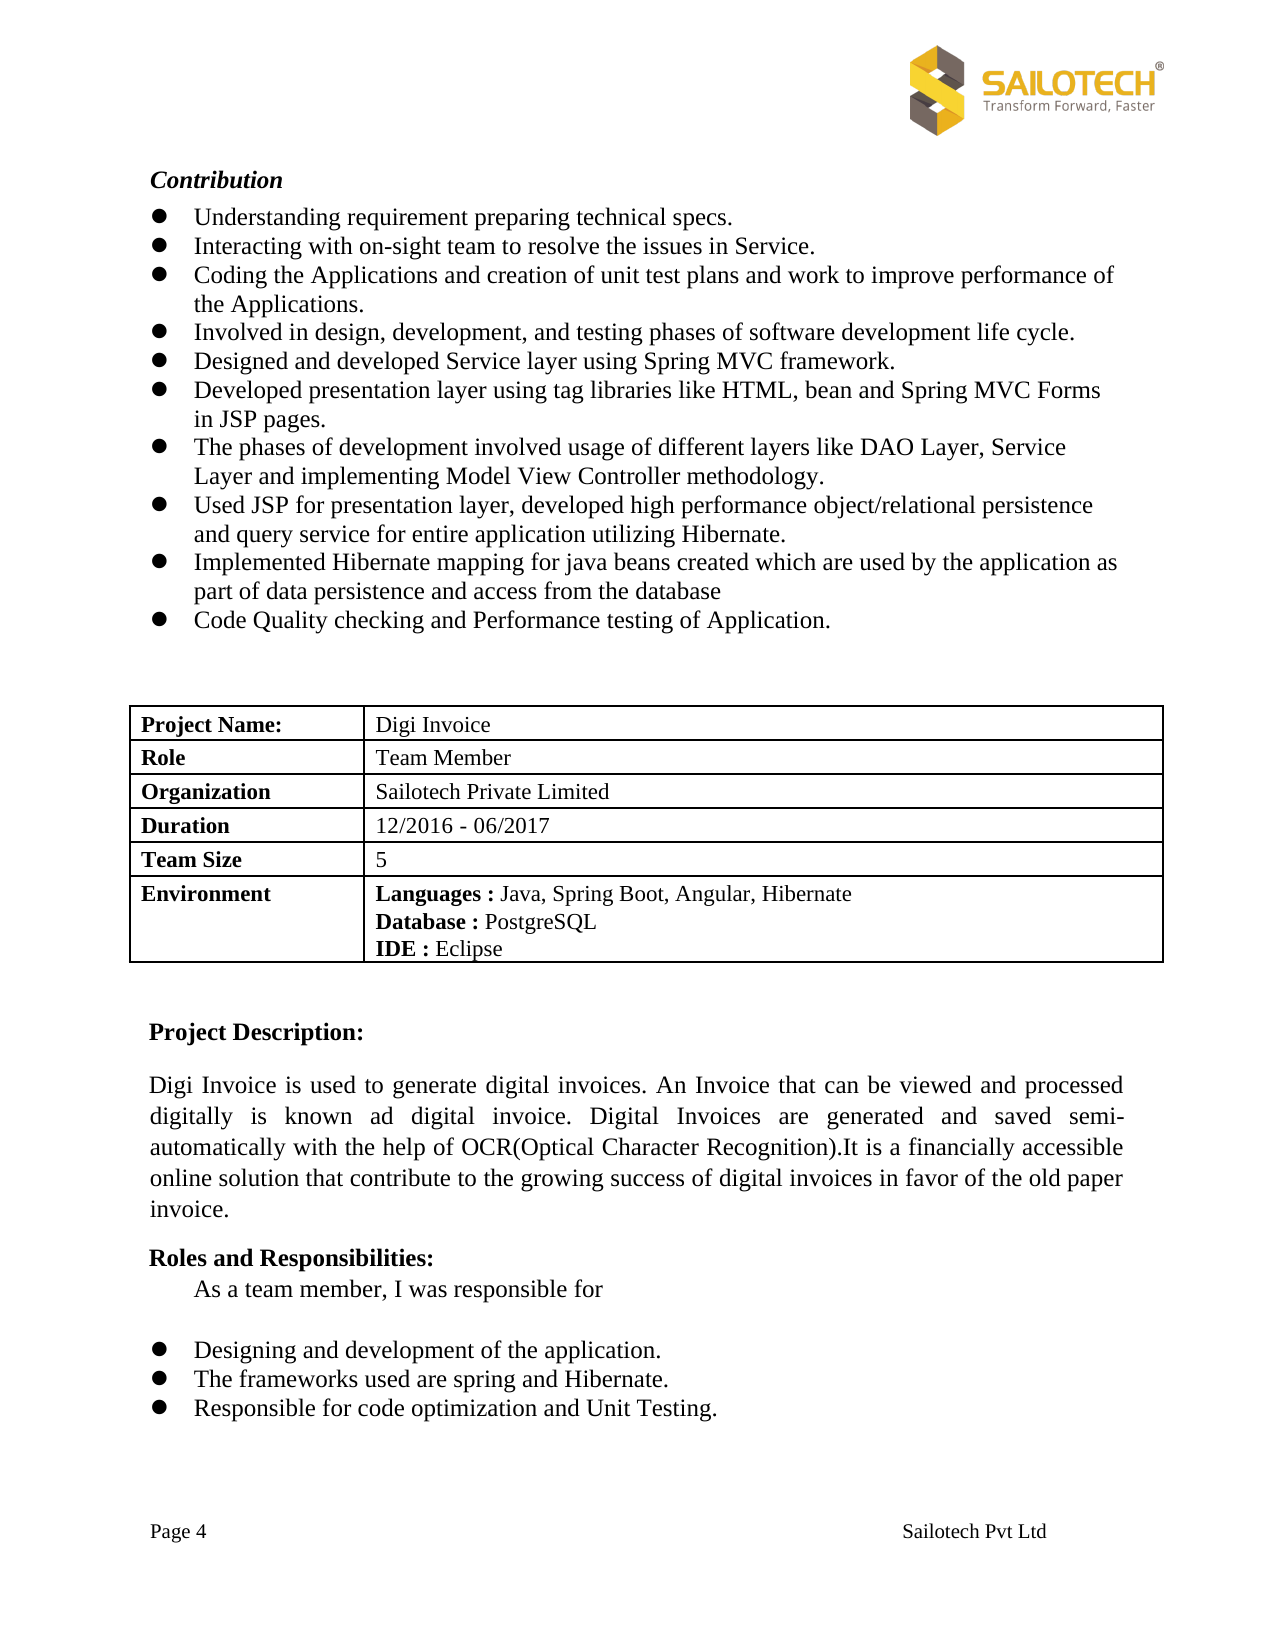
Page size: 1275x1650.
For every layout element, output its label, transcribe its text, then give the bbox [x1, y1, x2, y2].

list Implemented Hibernate mapping for java beans created which are used by the application as part of data persistence and access from the database [150, 547, 1125, 605]
list The frameworks used are spring and Hibernate. [150, 1364, 1125, 1393]
table_cell Duration [131, 809, 363, 841]
list The phases of development involved usage of different layers like DAO Layer, Service Layer and implementing Model View Controller methodology. [150, 432, 1125, 490]
text Roles and Responsibilities: [148, 1243, 1125, 1272]
subtitle Project Description: [148, 1017, 1125, 1045]
list Coding the Applications and creation of unit test plans and work to improve performance of the Applications. [150, 260, 1125, 317]
table_cell 12/2016 - 06/2017 [365, 809, 1162, 841]
table_cell Role [131, 741, 363, 773]
list Used JSP for presentation layer, developed high performance object/relational persistence and query service for entire application utilizing Hibernate. [150, 490, 1125, 547]
table_header Project Name: [131, 707, 363, 739]
list Code Quality checking and Performance testing of Application. [150, 605, 1125, 634]
table_cell Team Size [131, 843, 363, 875]
text Digi Invoice is used to generate digital invoices. An Invoice that can be viewed and processed digitally is known ad digital invoice. Digital Invoices are generated and saved semi-automatically with the help of OCR(Optical Character Recognition).It is a financially accessible online solution that contribute to the growing success of digital invoices in favor of the old paper invoice. [148, 1070, 1125, 1223]
list Interacting with on-sight team to resolve the issues in Service. [150, 231, 1125, 260]
table_cell Organization [131, 775, 363, 807]
text As a team member, I was responsible for [149, 1274, 1125, 1303]
list Designed and developed Service layer using Spring MVC framework. [150, 346, 1125, 375]
list Developed presentation layer using tag libraries like HTML, bean and Spring MVC Forms in JSP pages. [150, 375, 1125, 432]
list Designing and development of the application. [150, 1336, 1125, 1364]
list Responsible for code optimization and Unit Testing. [150, 1393, 1125, 1422]
table_cell Team Member [365, 741, 1162, 773]
subtitle Contribution [150, 165, 1125, 194]
table_cell Environment [131, 877, 363, 961]
picture [910, 45, 1164, 136]
table_header Digi Invoice [365, 707, 1162, 739]
table_cell 5 [365, 843, 1162, 875]
table_cell Languages : Java, Spring Boot, Angular, Hibernate Database : PostgreSQL IDE : Eclipse [365, 877, 1162, 961]
list Understanding requirement preparing technical specs. [150, 202, 1125, 231]
table_cell Sailotech Private Limited [365, 775, 1162, 807]
list Involved in design, development, and testing phases of software development life cycle. [150, 317, 1125, 346]
